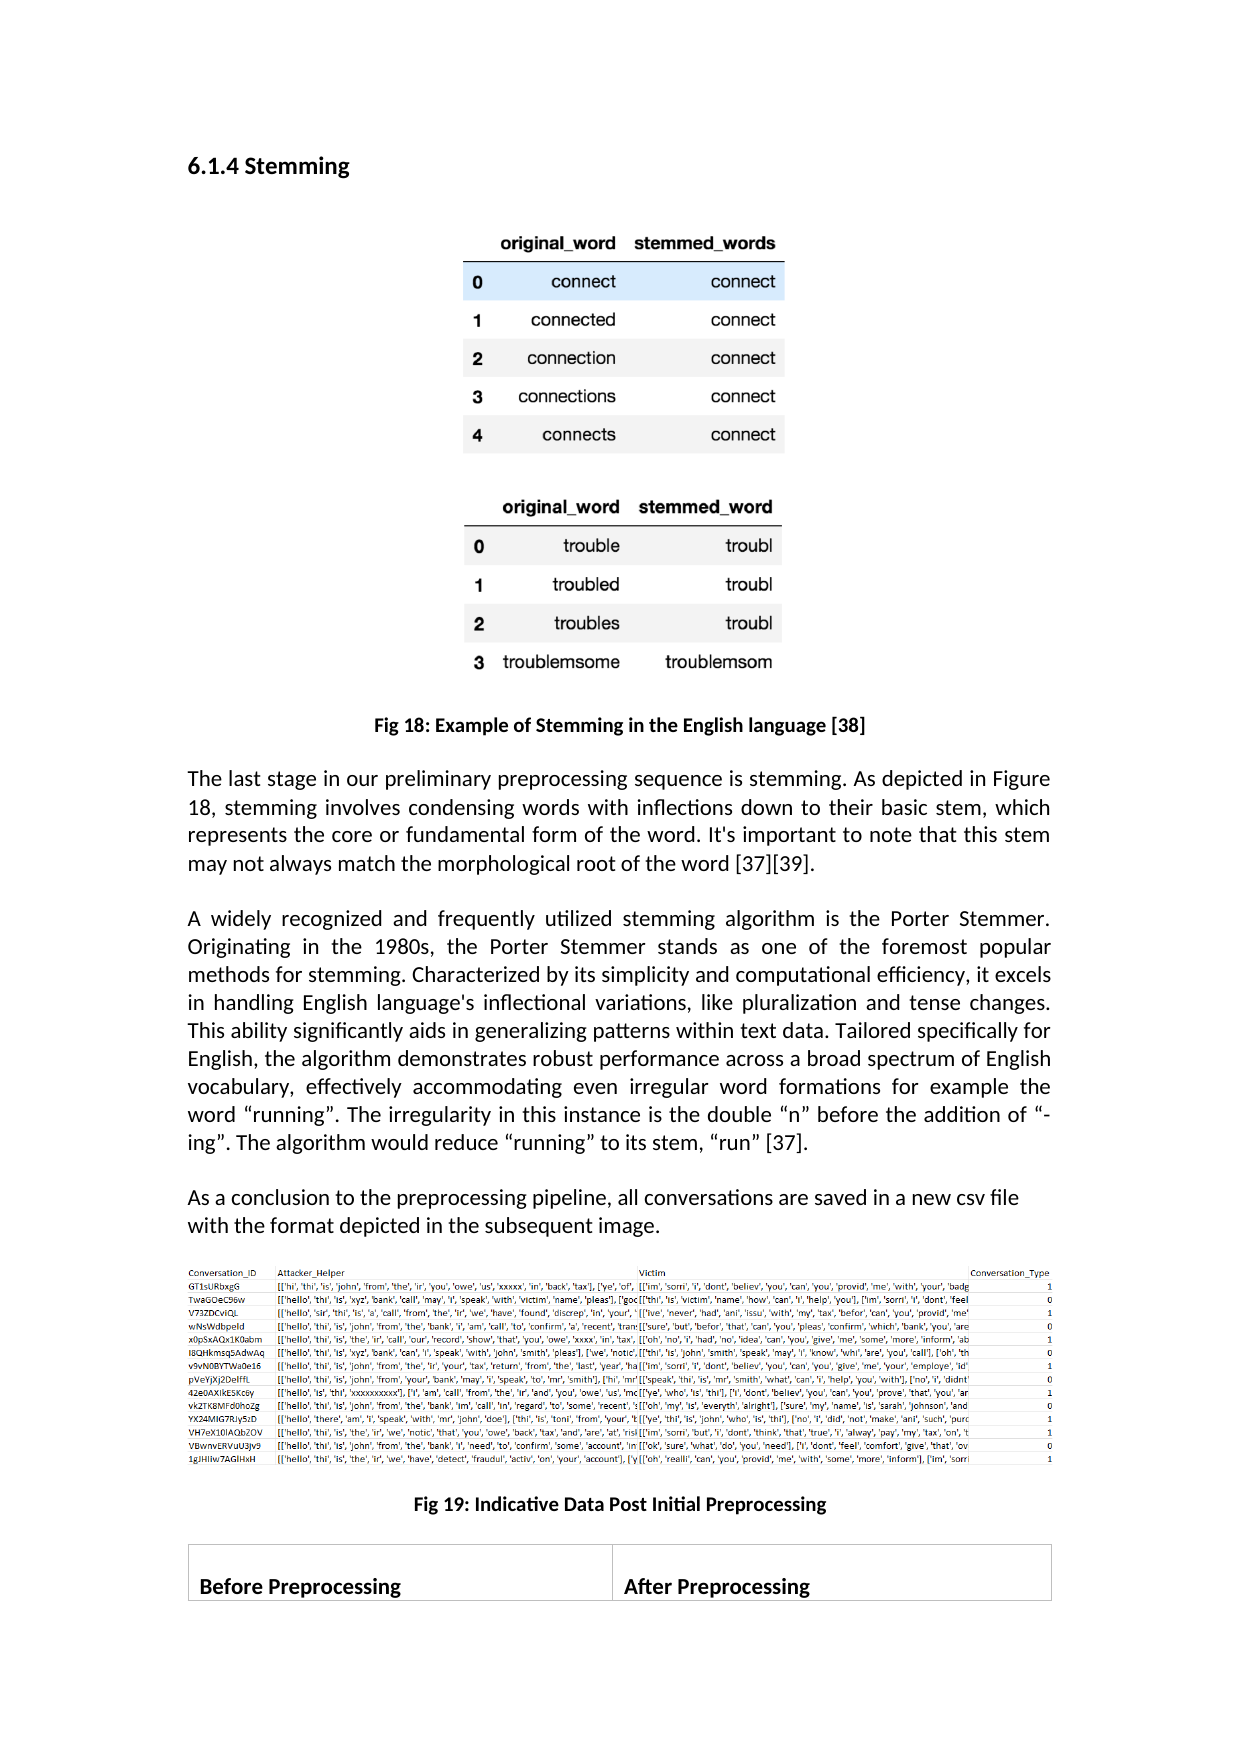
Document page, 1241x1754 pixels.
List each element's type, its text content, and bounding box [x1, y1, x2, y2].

text Fig 19: Indicative Data Post Initial Preprocessing [187, 1491, 1053, 1517]
text As a conclusion to the preprocessing pipeline, all conversations are saved in a new csv file with the format depicted in the subsequent image. [187, 1183, 1053, 1239]
picture [427, 207, 814, 685]
text Fig 18: Example of Stemming in the English language [38] [187, 712, 1053, 737]
table_header After Preprocessing [613, 1545, 1051, 1600]
subtitle 6.1.4 Stemming [187, 150, 1053, 181]
picture [187, 1266, 1053, 1465]
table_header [189, 1545, 612, 1600]
text The last stage in our preliminary preprocessing sequence is stemming. As depicted in Figure 18, stemming involves condensing words with inflections down to their basic stem, which represents the core or fundamental form of the word. It's important to note that this stem may not always match the morphological root of the word [37][39]. [187, 764, 1053, 877]
text A widely recognized and frequently utilized stemming algorithm is the Porter Stemmer. Originating in the 1980s, the Porter Stemmer stands as one of the foremost popular methods for stemming. Characterized by its simplicity and computational efficiency, it excels in handling English language's inflectional variations, like pluralization and tense changes. This ability significantly aids in generalizing patterns within text data. Tailored specifically for English, the algorithm demonstrates robust performance across a broad spectrum of English vocabulary, effectively accommodating even irregular word formations for example the word “running”. The irregularity in this instance is the double “n” before the addition of “-ing”. The algorithm would reduce “running” to its stem, “run” [37]. [187, 904, 1053, 1156]
